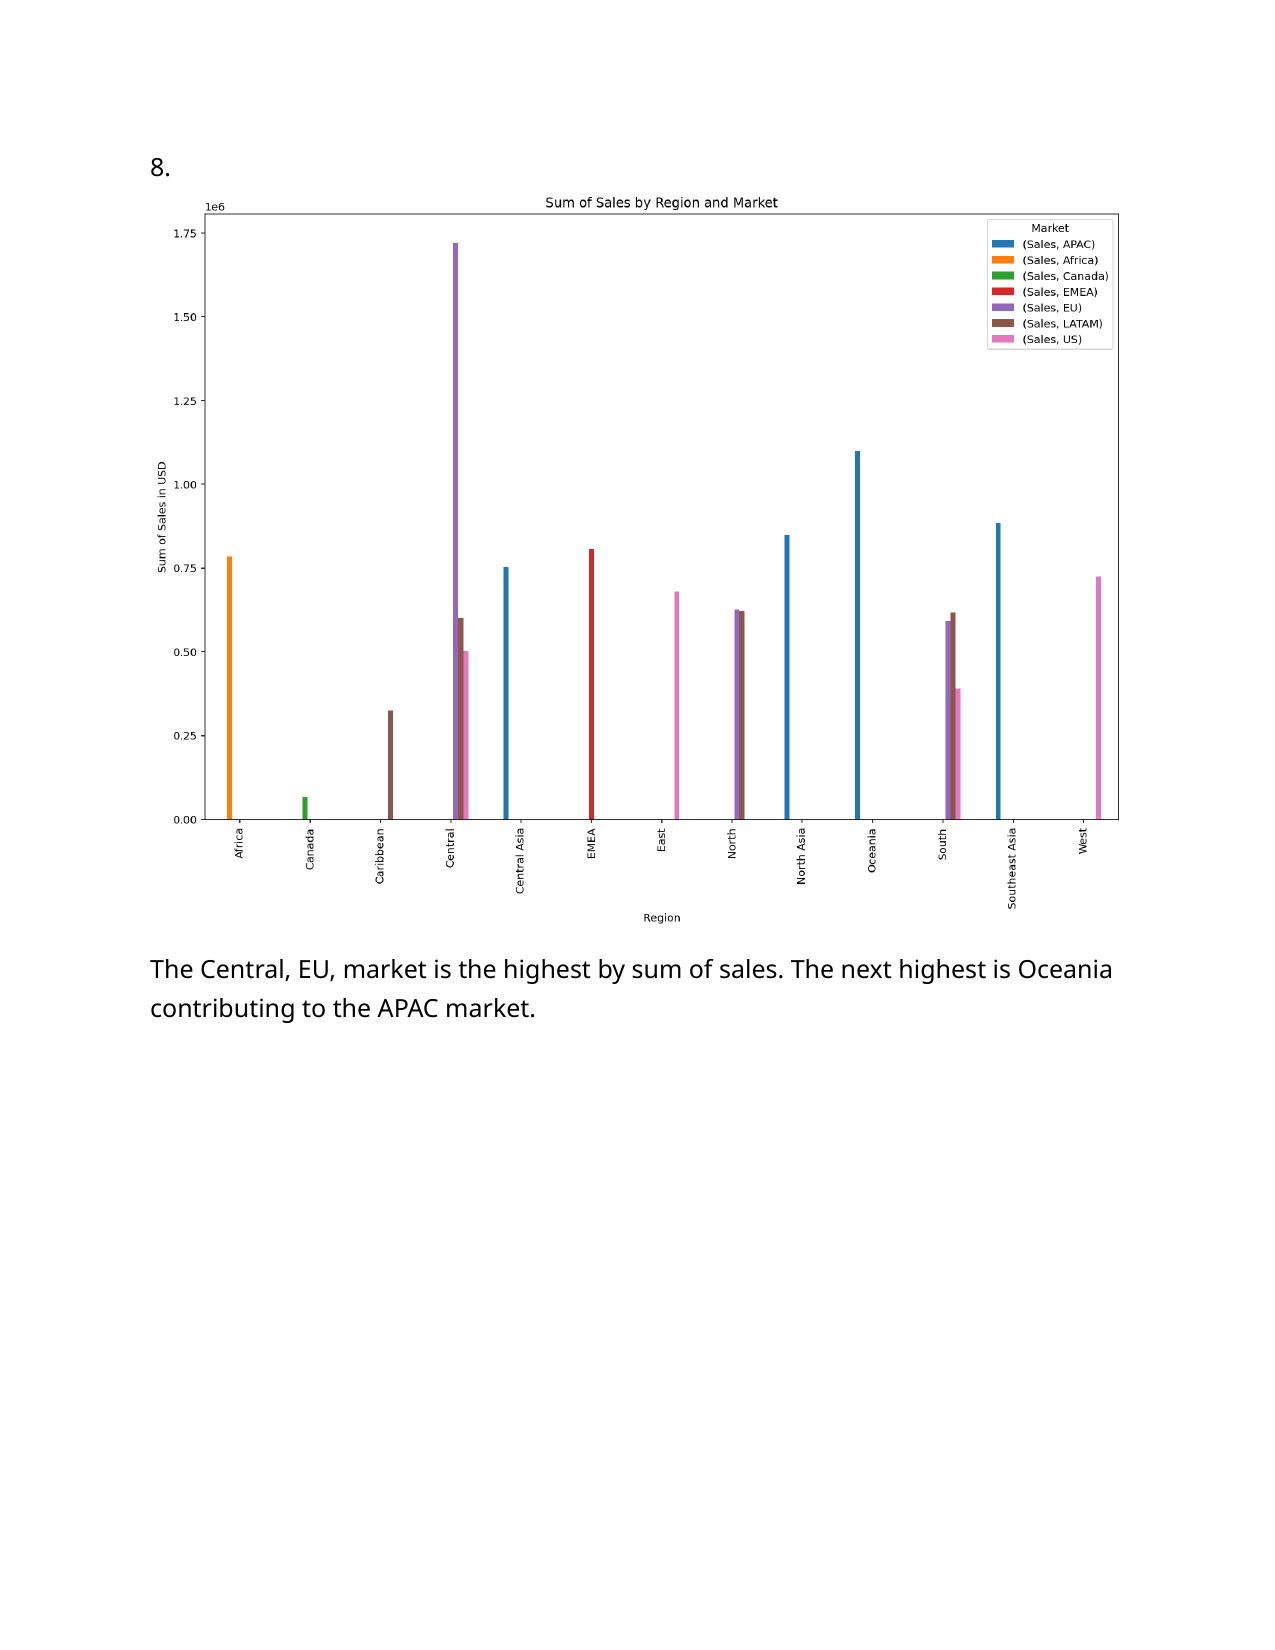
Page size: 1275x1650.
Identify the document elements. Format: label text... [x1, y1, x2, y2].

text The Central, EU, market is the highest by sum of sales. The next highest is Oceania contributing to the APAC market. [150, 952, 1125, 1025]
text 8. [150, 150, 1125, 189]
picture [150, 189, 1125, 931]
